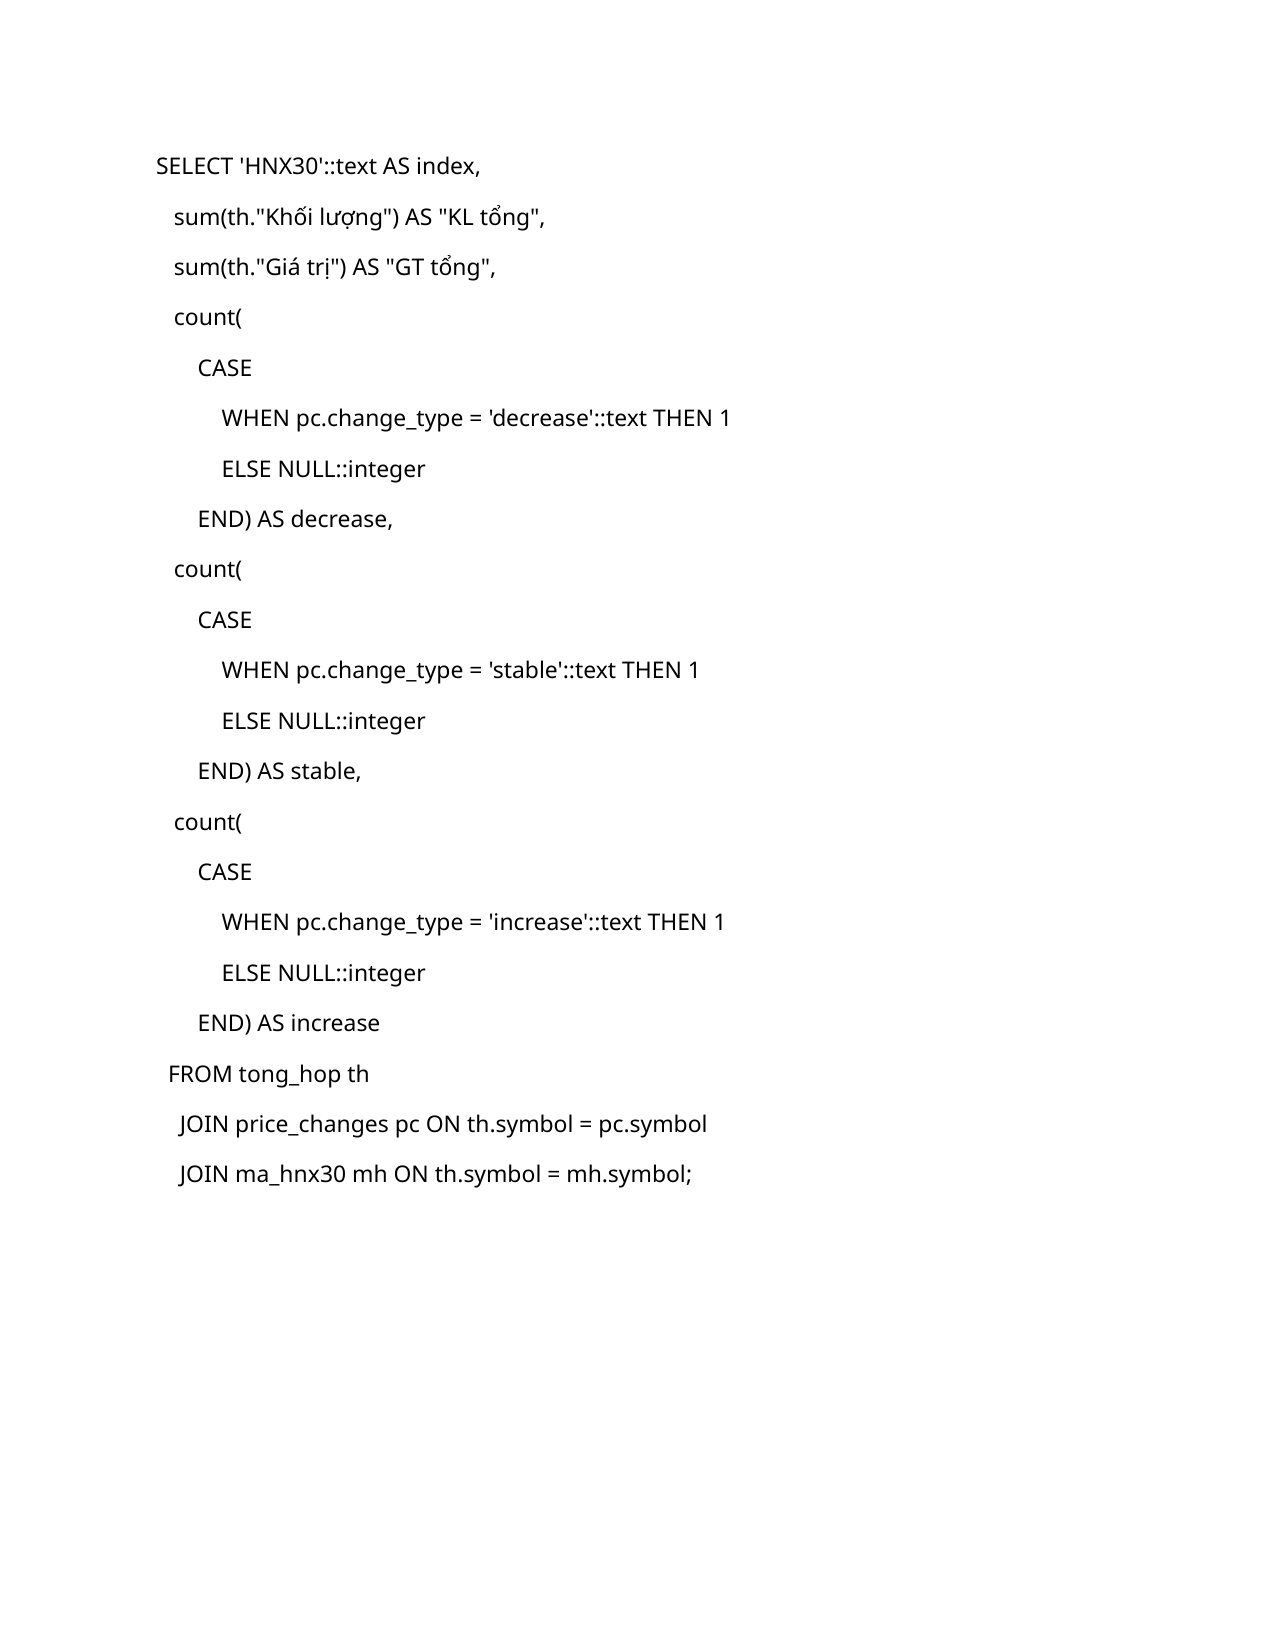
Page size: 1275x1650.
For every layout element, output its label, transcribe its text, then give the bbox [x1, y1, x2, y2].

text sum(th."Giá trị") AS "GT tổng", [150, 251, 1125, 282]
text count( [150, 301, 1125, 332]
text WHEN pc.change_type = 'decrease'::text THEN 1 [150, 402, 1125, 433]
text END) AS stable, [150, 755, 1125, 786]
text ELSE NULL::integer [150, 704, 1125, 736]
text count( [150, 553, 1125, 584]
text CASE [150, 604, 1125, 635]
text WHEN pc.change_type = 'stable'::text THEN 1 [150, 654, 1125, 685]
text sum(th."Khối lượng") AS "KL tổng", [150, 200, 1125, 232]
text ELSE NULL::integer [150, 452, 1125, 484]
text count( [150, 805, 1125, 837]
text END) AS decrease, [150, 503, 1125, 534]
text ELSE NULL::integer [150, 957, 1125, 988]
text CASE [150, 856, 1125, 887]
text END) AS increase [150, 1007, 1125, 1038]
text FROM tong_hop th [150, 1057, 1125, 1089]
text WHEN pc.change_type = 'increase'::text THEN 1 [150, 906, 1125, 937]
text CASE [150, 352, 1125, 383]
text JOIN price_changes pc ON th.symbol = pc.symbol [150, 1108, 1125, 1139]
text SELECT 'HNX30'::text AS index, [150, 150, 1125, 181]
text JOIN ma_hnx30 mh ON th.symbol = mh.symbol; [150, 1158, 1125, 1189]
